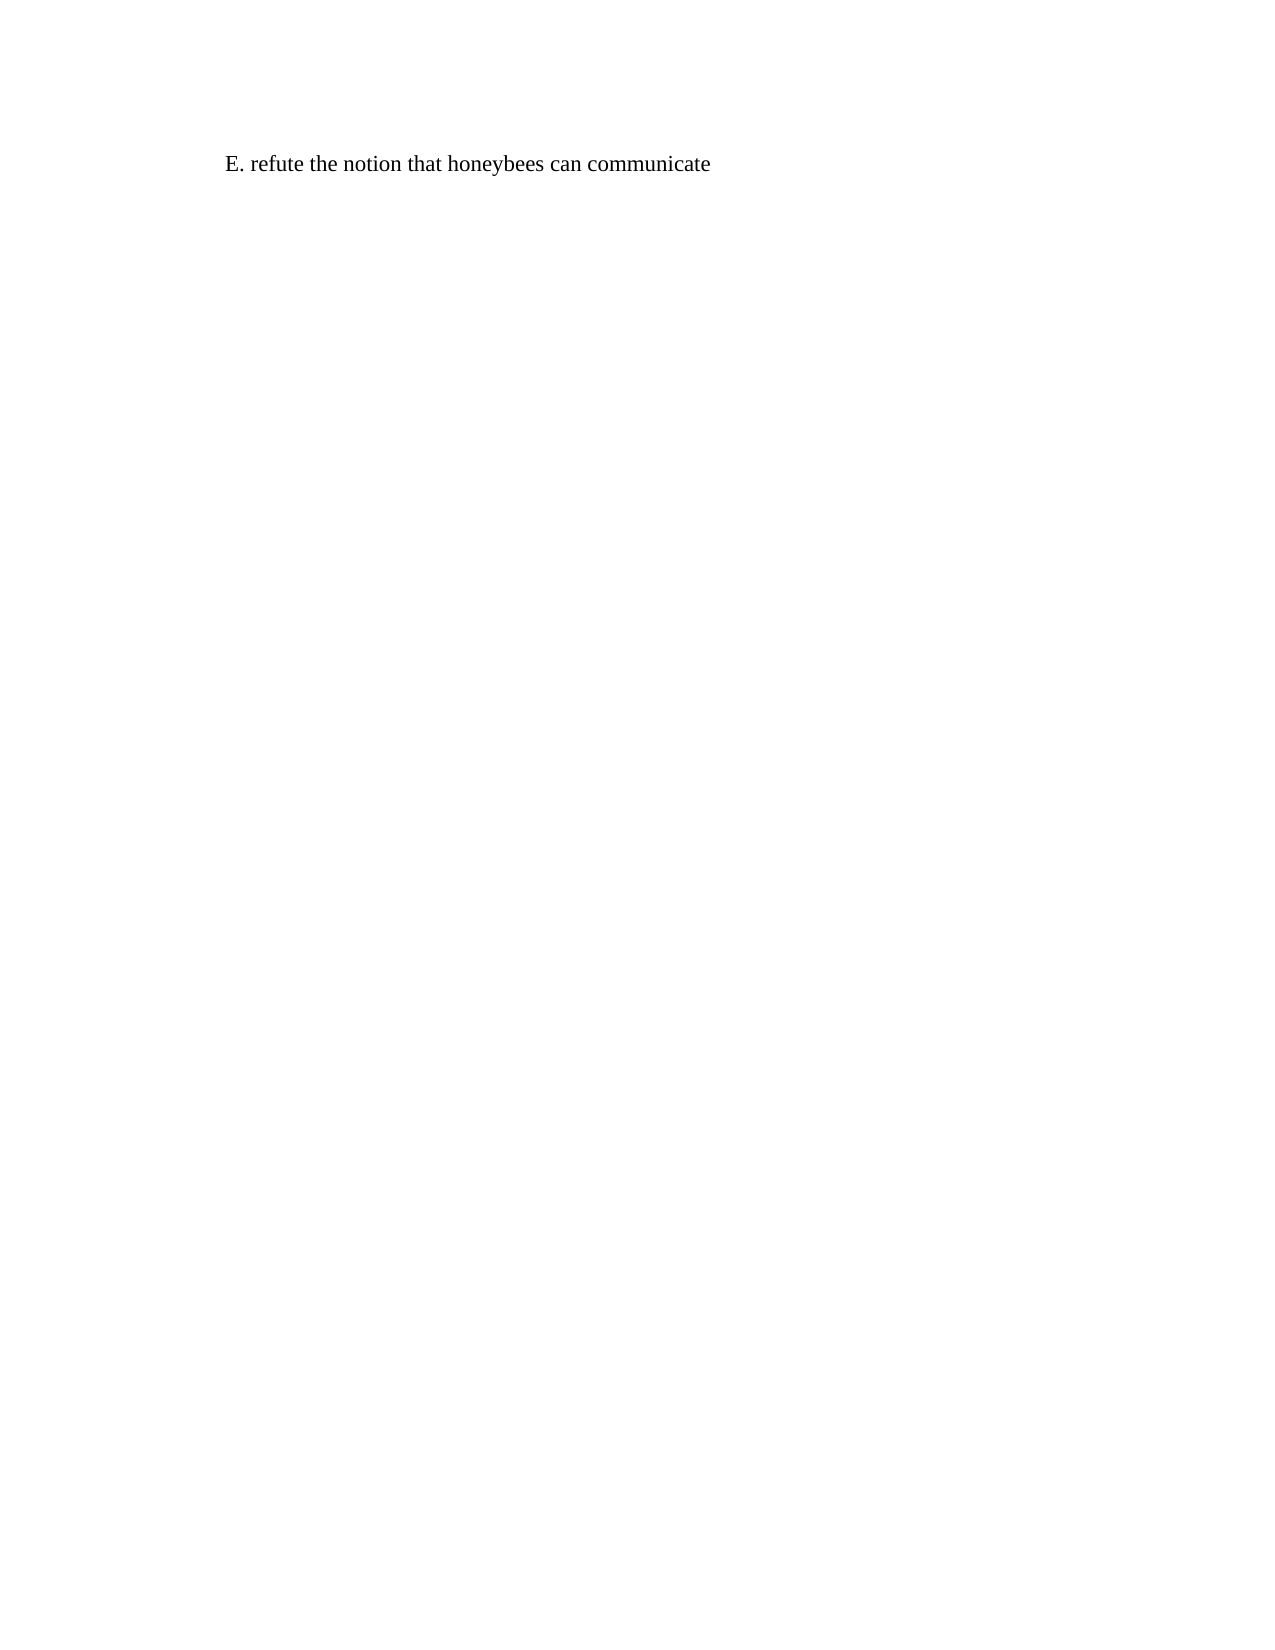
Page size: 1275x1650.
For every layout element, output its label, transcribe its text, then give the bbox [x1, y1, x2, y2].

text E. refute the notion that honeybees can communicate [225, 150, 1200, 176]
